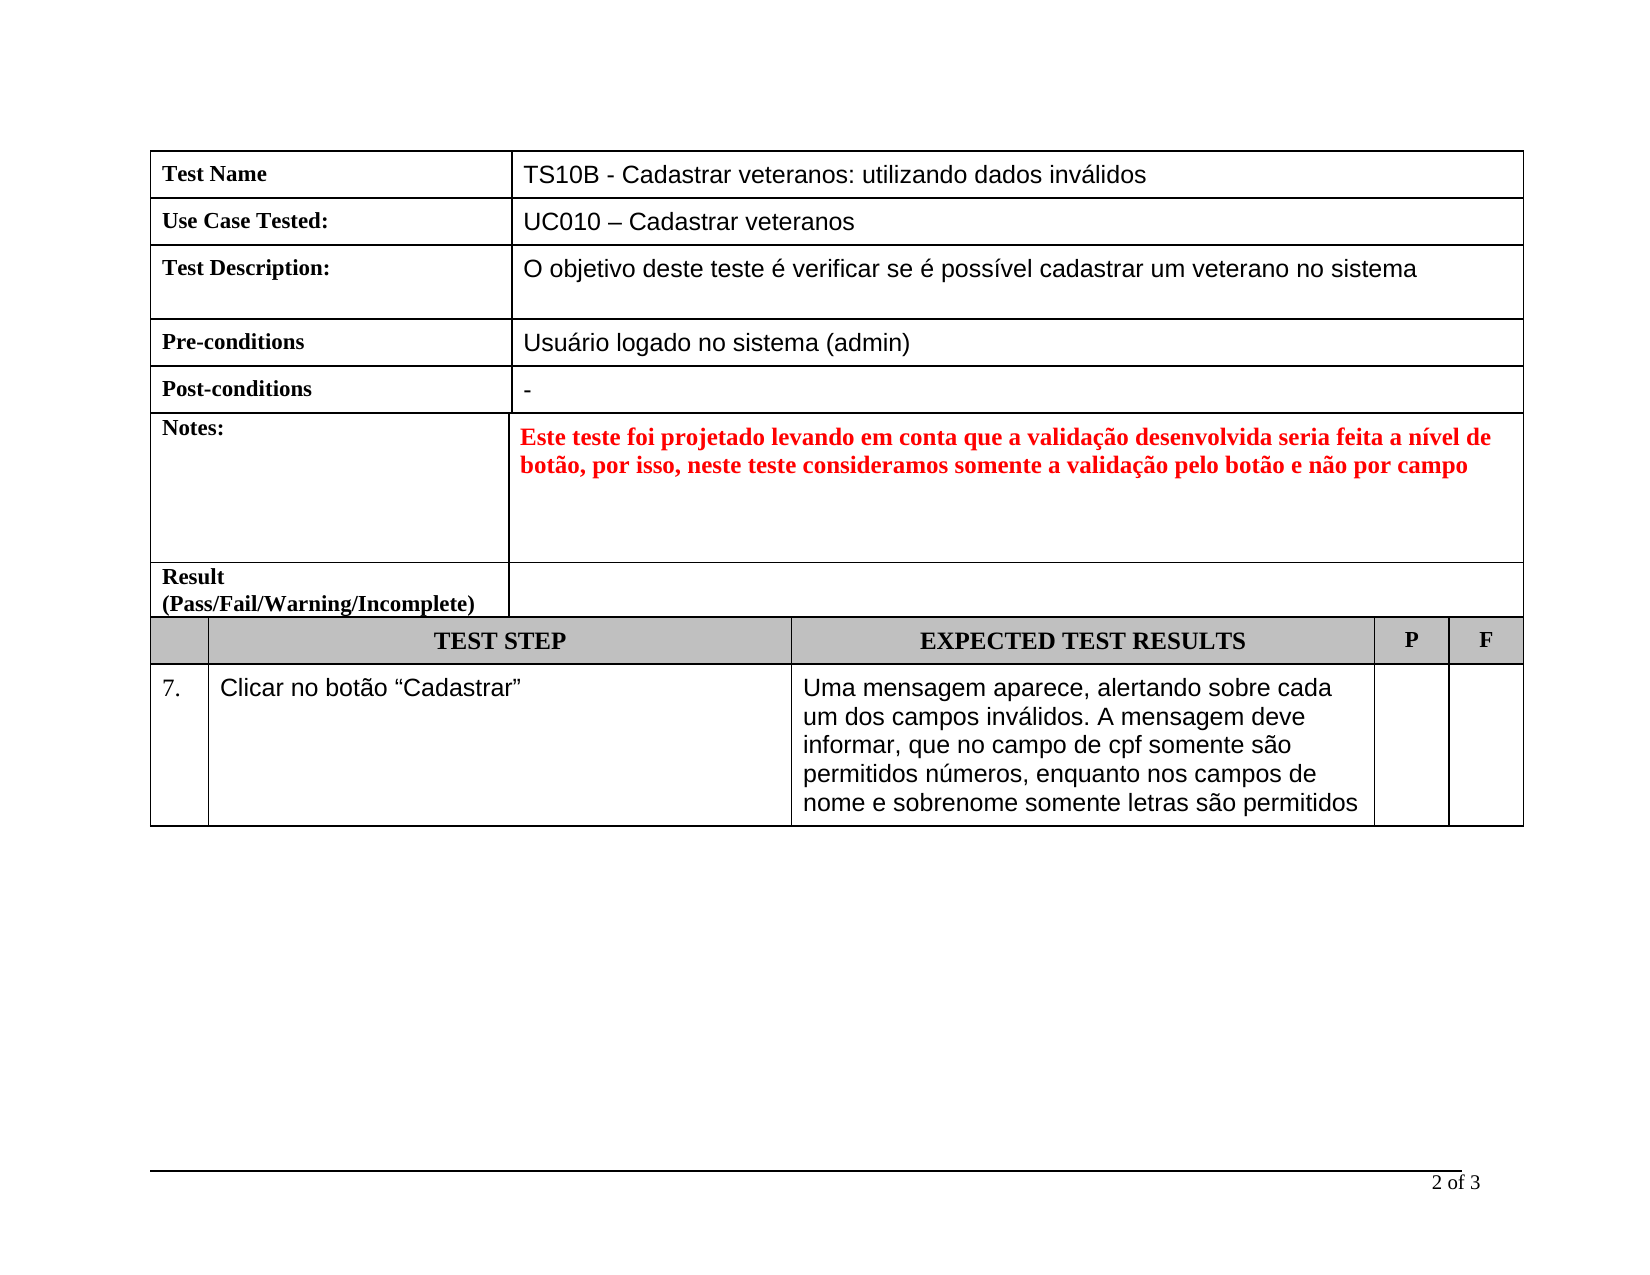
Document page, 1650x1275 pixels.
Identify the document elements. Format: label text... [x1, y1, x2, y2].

table_cell O objetivo deste teste é verificar se é possível cadastrar um veterano no sistema [513, 246, 1523, 318]
table_cell Pre-conditions [151, 320, 511, 365]
table_header Test Name [151, 152, 511, 197]
table_cell [151, 665, 208, 825]
table_cell Usuário logado no sistema (admin) [513, 320, 1523, 365]
table_cell UC010 – Cadastrar veteranos [513, 199, 1523, 244]
table_cell Uma mensagem aparece, alertando sobre cada um dos campos inválidos. A mensagem deve informar, que no campo de cpf somente são permitidos números, enquanto nos campos de nome e sobrenome somente letras são permitidos [792, 665, 1374, 825]
table_cell [1375, 665, 1448, 825]
table_header TS10B - Cadastrar veteranos: utilizando dados inválidos [513, 152, 1523, 197]
table_cell Use Case Tested: [151, 199, 511, 244]
table_cell [510, 563, 1523, 616]
table_cell [1450, 665, 1523, 825]
table_cell [151, 618, 208, 663]
table_cell Notes: [151, 414, 508, 562]
table_cell EXPECTED TEST RESULTS [792, 618, 1374, 663]
table_cell Test Description: [151, 246, 511, 318]
table_cell TEST STEP [209, 618, 791, 663]
table_cell - [513, 367, 1523, 412]
table_cell Result (Pass/Fail/Warning/Incomplete) [151, 563, 508, 616]
table_cell Clicar no botão “Cadastrar” [209, 665, 791, 825]
table_cell P [1375, 618, 1448, 663]
table_cell F [1450, 618, 1523, 663]
table_cell Este teste foi projetado levando em conta que a validação desenvolvida seria feita a nível de botão, por isso, neste teste consideramos somente a validação pelo botão e não por campo [510, 414, 1523, 562]
table_cell Post-conditions [151, 367, 511, 412]
